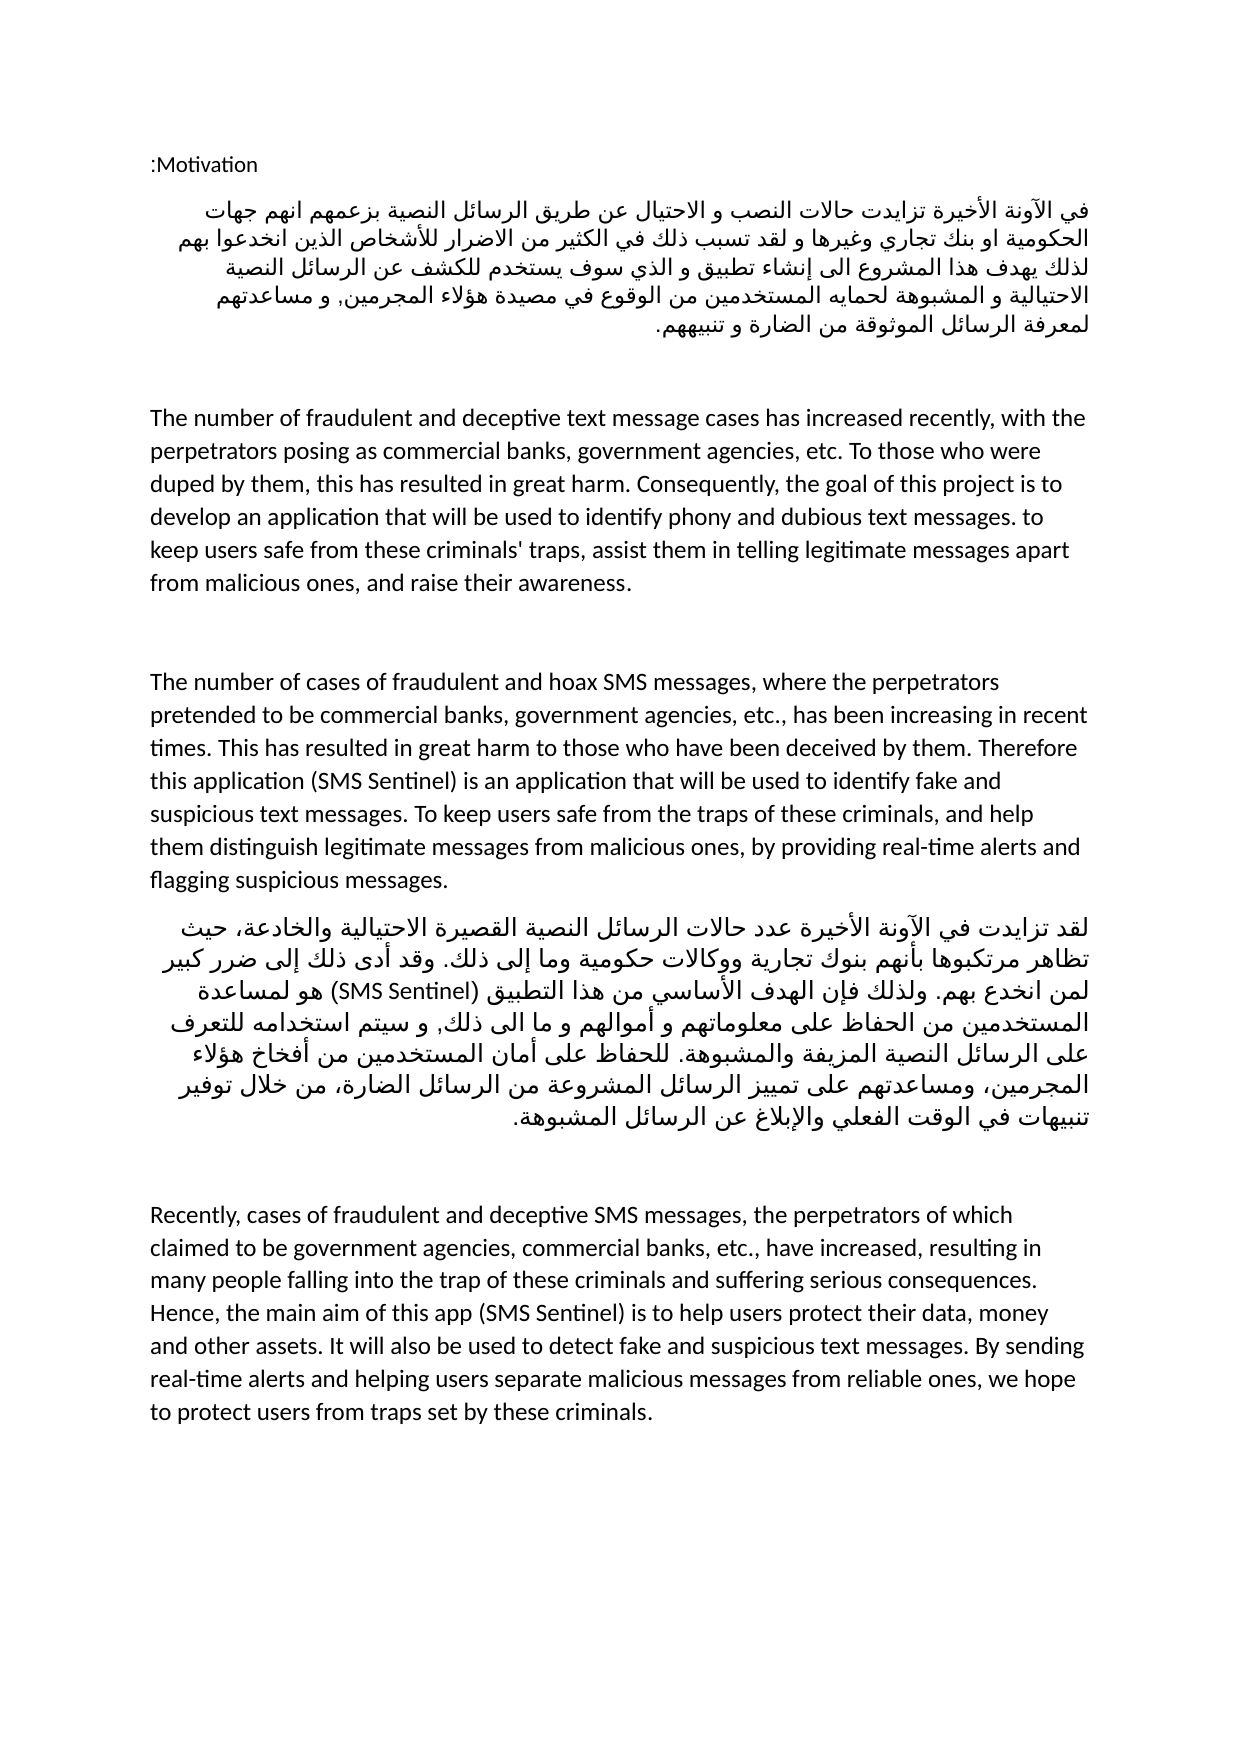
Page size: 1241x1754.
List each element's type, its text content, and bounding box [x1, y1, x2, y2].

text في الآونة الأخيرة تزايدت حالات النصب و الاحتيال عن طريق الرسائل النصية بزعمهم انهم جهات الحكومية او بنك تجاري وغيرها و لقد تسبب ذلك في الكثير من الاضرار للأشخاص الذين انخدعوا بهم لذلك يهدف هذا المشروع الى إنشاء تطبيق و الذي سوف يستخدم للكشف عن الرسائل النصية الاحتيالية و المشبوهة لحمايه المستخدمين من الوقوع في مصيدة هؤلاء المجرمين, و مساعدتهم لمعرفة الرسائل الموثوقة من الضارة و تنبيههم. [150, 197, 1090, 337]
text The number of cases of fraudulent and hoax SMS messages, where the perpetrators pretended to be commercial banks, government agencies, etc., has been increasing in recent times. This has resulted in great harm to those who have been deceived by them. Therefore this application (SMS Sentinel) is an application that will be used to identify fake and suspicious text messages. To keep users safe from the traps of these criminals, and help them distinguish legitimate messages from malicious ones, by providing real-time alerts and flagging suspicious messages. [150, 666, 1090, 894]
text لقد تزايدت في الآونة الأخيرة عدد حالات الرسائل النصية القصيرة الاحتيالية والخادعة، حيث تظاهر مرتكبوها بأنهم بنوك تجارية ووكالات حكومية وما إلى ذلك. وقد أدى ذلك إلى ضرر كبير لمن انخدع بهم. ولذلك فإن الهدف الأساسي من هذا التطبيق (SMS Sentinel) هو لمساعدة المستخدمين من الحفاظ على معلوماتهم و أموالهم و ما الى ذلك, و سيتم استخدامه للتعرف على الرسائل النصية المزيفة والمشبوهة. للحفاظ على أمان المستخدمين من أفخاخ هؤلاء المجرمين، ومساعدتهم على تمييز الرسائل المشروعة من الرسائل الضارة، من خلال توفير تنبيهات في الوقت الفعلي والإبلاغ عن الرسائل المشبوهة. [150, 913, 1090, 1130]
text Motivation: [150, 150, 1090, 178]
text The number of fraudulent and deceptive text message cases has increased recently, with the perpetrators posing as commercial banks, government agencies, etc. To those who were duped by them, this has resulted in great harm. Consequently, the goal of this project is to develop an application that will be used to identify phony and dubious text messages. to keep users safe from these criminals' traps, assist them in telling legitimate messages apart from malicious ones, and raise their awareness. [150, 403, 1090, 598]
text Recently, cases of fraudulent and deceptive SMS messages, the perpetrators of which claimed to be government agencies, commercial banks, etc., have increased, resulting in many people falling into the trap of these criminals and suffering serious consequences. Hence, the main aim of this app (SMS Sentinel) is to help users protect their data, money and other assets. It will also be used to detect fake and suspicious text messages. By sending real-time alerts and helping users separate malicious messages from reliable ones, we hope to protect users from traps set by these criminals. [150, 1199, 1090, 1427]
